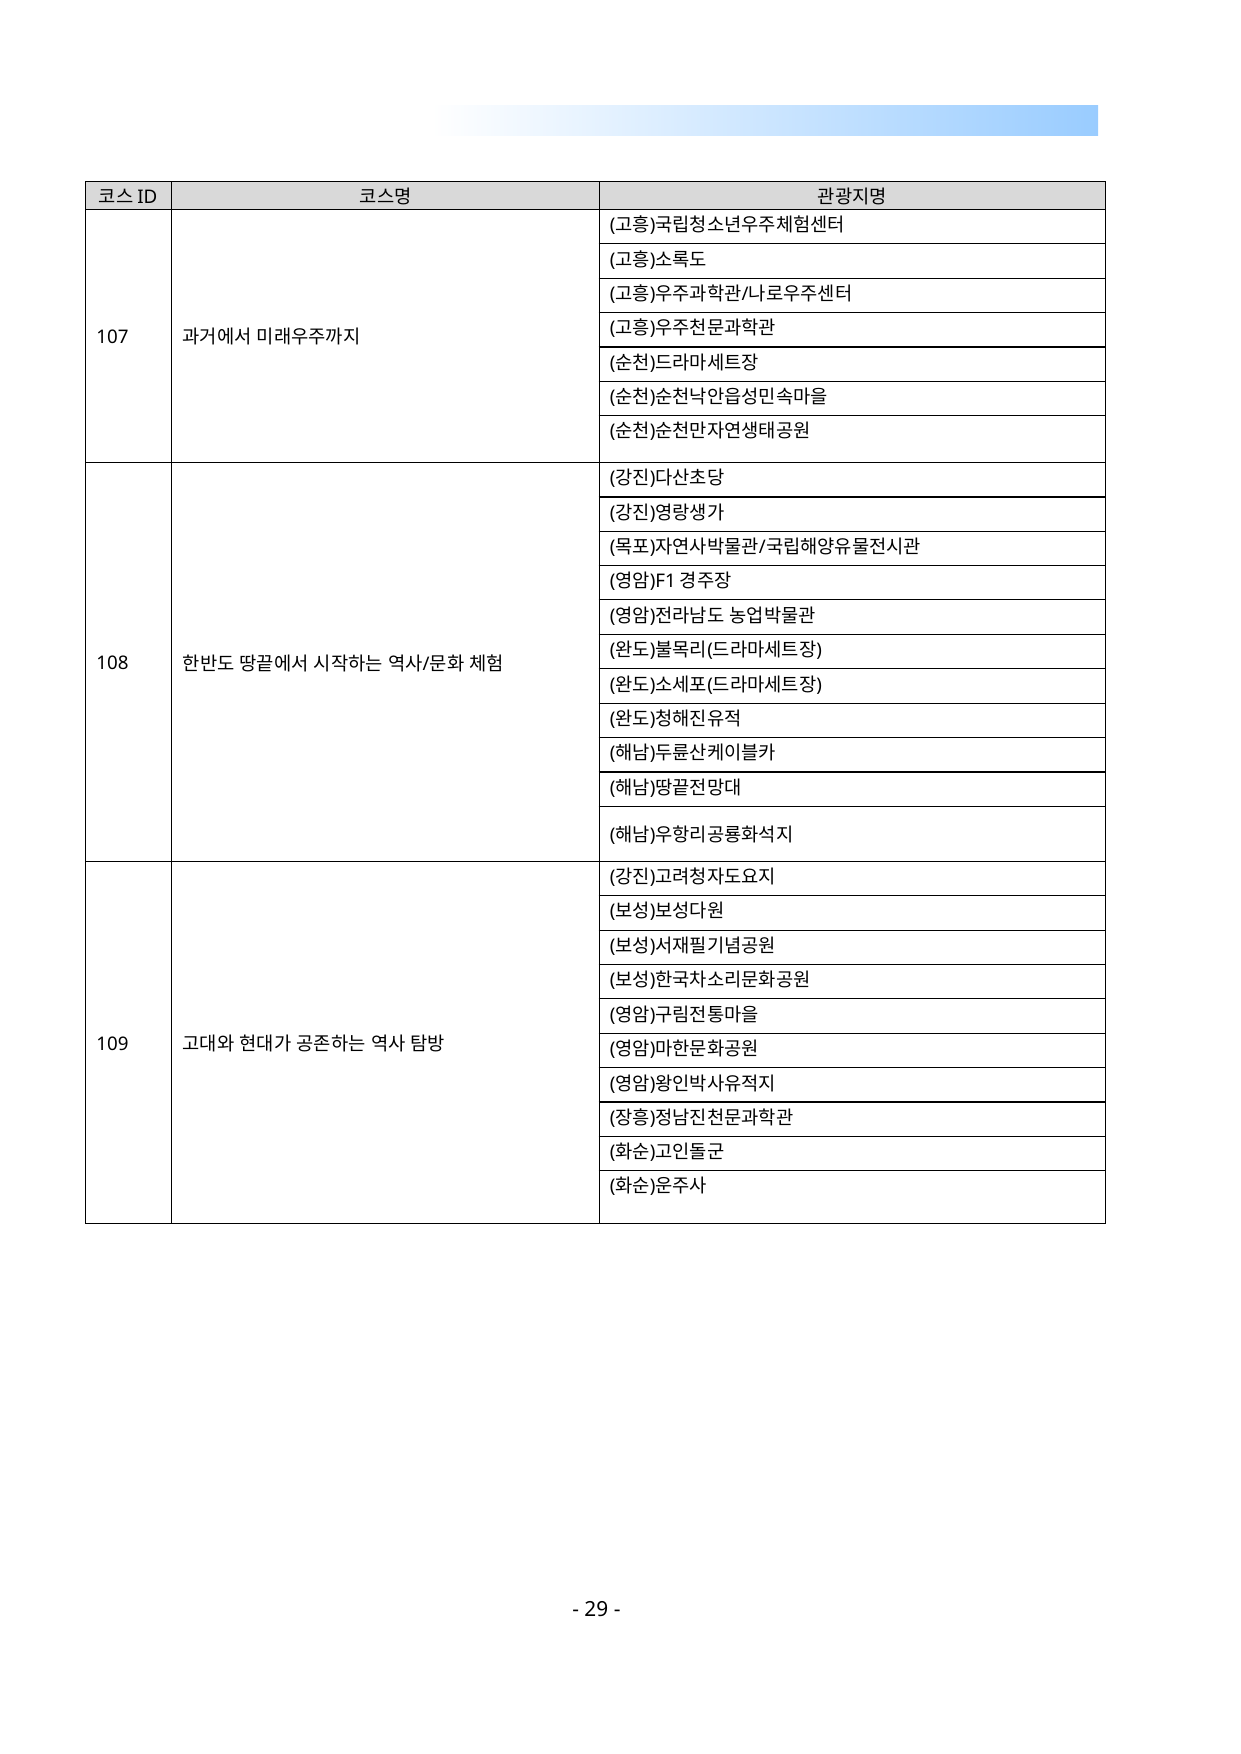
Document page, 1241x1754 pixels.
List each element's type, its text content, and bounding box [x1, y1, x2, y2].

table_cell (영암)전라남도 농업박물관 [600, 600, 1105, 634]
table_cell 한반도 땅끝에서 시작하는 역사/문화 체험 [172, 463, 599, 861]
table_cell (영암)F1경주장 [600, 566, 1105, 599]
table_cell (순천)순천낙안읍성민속마을 [600, 382, 1105, 415]
table_cell (목포)자연사박물관/국립해양유물전시관 [600, 532, 1105, 565]
table_header 관광지명 [600, 182, 1105, 209]
table_cell (완도)불목리(드라마세트장) [600, 635, 1105, 668]
table_cell (영암)왕인박사유적지 [600, 1068, 1105, 1101]
table_cell (완도)소세포(드라마세트장) [600, 669, 1105, 703]
table_cell (강진)다산초당 [600, 463, 1105, 496]
table_cell 107 [86, 210, 171, 462]
table_cell (해남)우항리공룡화석지 [600, 807, 1105, 861]
table_cell (해남)땅끝전망대 [600, 773, 1105, 806]
table_cell 고대와 현대가 공존하는 역사 탐방 [172, 862, 599, 1223]
table_cell 109 [86, 862, 171, 1223]
table_header 코스ID [86, 182, 171, 209]
table_cell (고흥)소록도 [600, 244, 1105, 278]
table_cell (영암)구림전통마을 [600, 999, 1105, 1033]
table_cell (고흥)우주천문과학관 [600, 313, 1105, 346]
table_cell (완도)청해진유적 [600, 704, 1105, 737]
table_cell (화순)고인돌군 [600, 1137, 1105, 1170]
table_cell (영암)마한문화공원 [600, 1034, 1105, 1067]
table_header 코스명 [172, 182, 599, 209]
table_cell (화순)운주사 [600, 1171, 1105, 1223]
table_cell (해남)두륜산케이블카 [600, 738, 1105, 771]
table_cell (강진)고려청자도요지 [600, 862, 1105, 895]
table_cell (장흥)정남진천문과학관 [600, 1103, 1105, 1136]
table_cell 과거에서 미래우주까지 [172, 210, 599, 462]
table_cell (순천)순천만자연생태공원 [600, 416, 1105, 462]
table_cell 108 [86, 463, 171, 861]
table_cell (순천)드라마세트장 [600, 348, 1105, 381]
table_cell (고흥)우주과학관/나로우주센터 [600, 279, 1105, 312]
table_cell (보성)보성다원 [600, 896, 1105, 929]
table_cell (보성)한국차소리문화공원 [600, 965, 1105, 998]
table_cell (보성)서재필기념공원 [600, 931, 1105, 964]
table_cell (고흥)국립청소년우주체험센터 [600, 210, 1105, 243]
table_cell (강진)영랑생가 [600, 498, 1105, 531]
